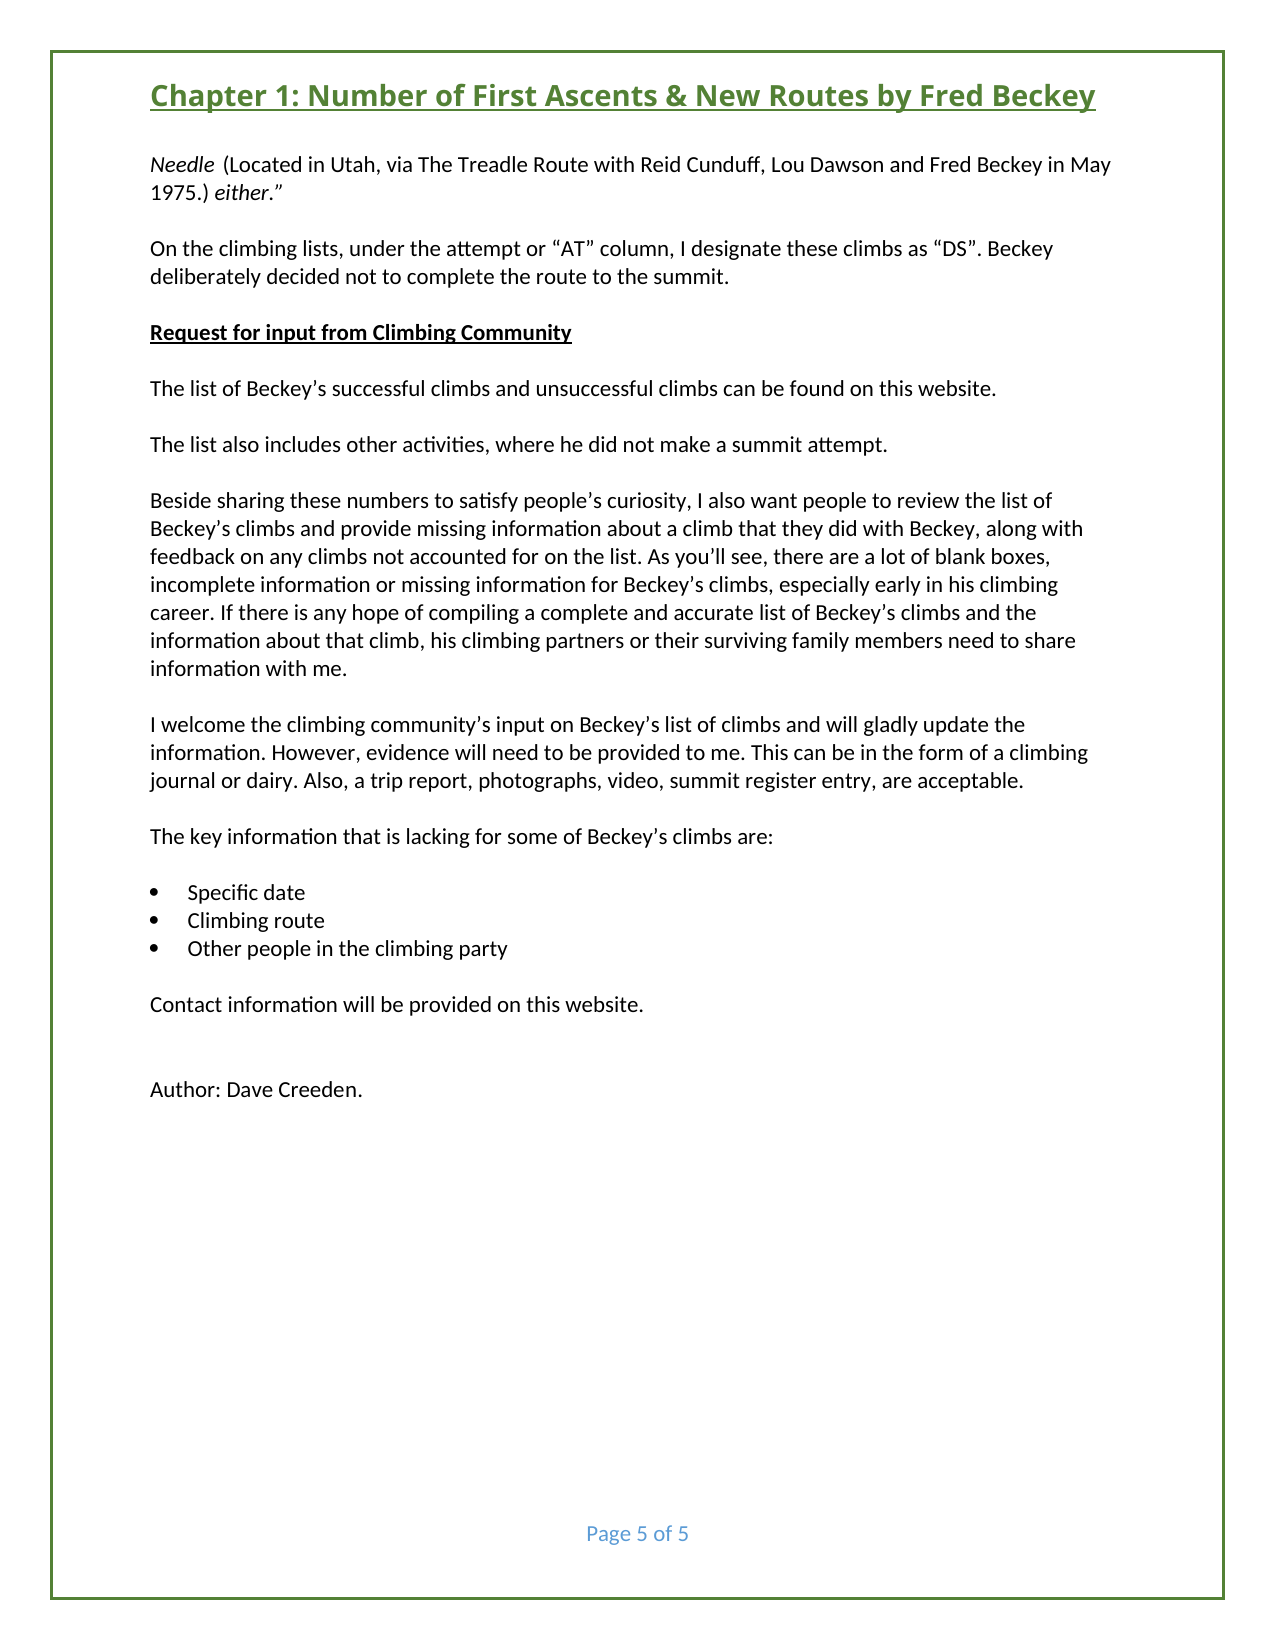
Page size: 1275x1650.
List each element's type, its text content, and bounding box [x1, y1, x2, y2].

text The key information that is lacking for some of Beckey’s climbs are: [150, 822, 1125, 851]
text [150, 150, 1125, 206]
text Contact information will be provided on this website. [150, 991, 1125, 1019]
text The list also includes other activities, where he did not make a summit attempt. [150, 430, 1125, 458]
list Specific date [150, 878, 1125, 907]
text Request for input from Climbing Community [150, 318, 1125, 346]
list Other people in the climbing party [150, 934, 1125, 963]
text Author: Dave Creeden. [150, 1075, 1125, 1103]
list Climbing route [150, 907, 1125, 934]
text Beside sharing these numbers to satisfy people’s curiosity, I also want people to review the list of Beckey’s climbs and provide missing information about a climb that they did with Beckey, along with feedback on any climbs not accounted for on the list. As you’ll see, there are a lot of blank boxes, incomplete information or missing information for Beckey’s climbs, especially early in his climbing career. If there is any hope of compiling a complete and accurate list of Beckey’s climbs and the information about that climb, his climbing partners or their surviving family members need to share information with me. [150, 486, 1125, 682]
text On the climbing lists, under the attempt or “AT” column, I designate these climbs as “DS”. Beckey deliberately decided not to complete the route to the summit. [150, 234, 1125, 290]
text The list of Beckey’s successful climbs and unsuccessful climbs can be found on this website. [150, 374, 1125, 402]
text I welcome the climbing community’s input on Beckey’s list of climbs and will gladly update the information. However, evidence will need to be provided to me. This can be in the form of a climbing journal or dairy. Also, a trip report, photographs, video, summit register entry, are acceptable. [150, 710, 1125, 794]
